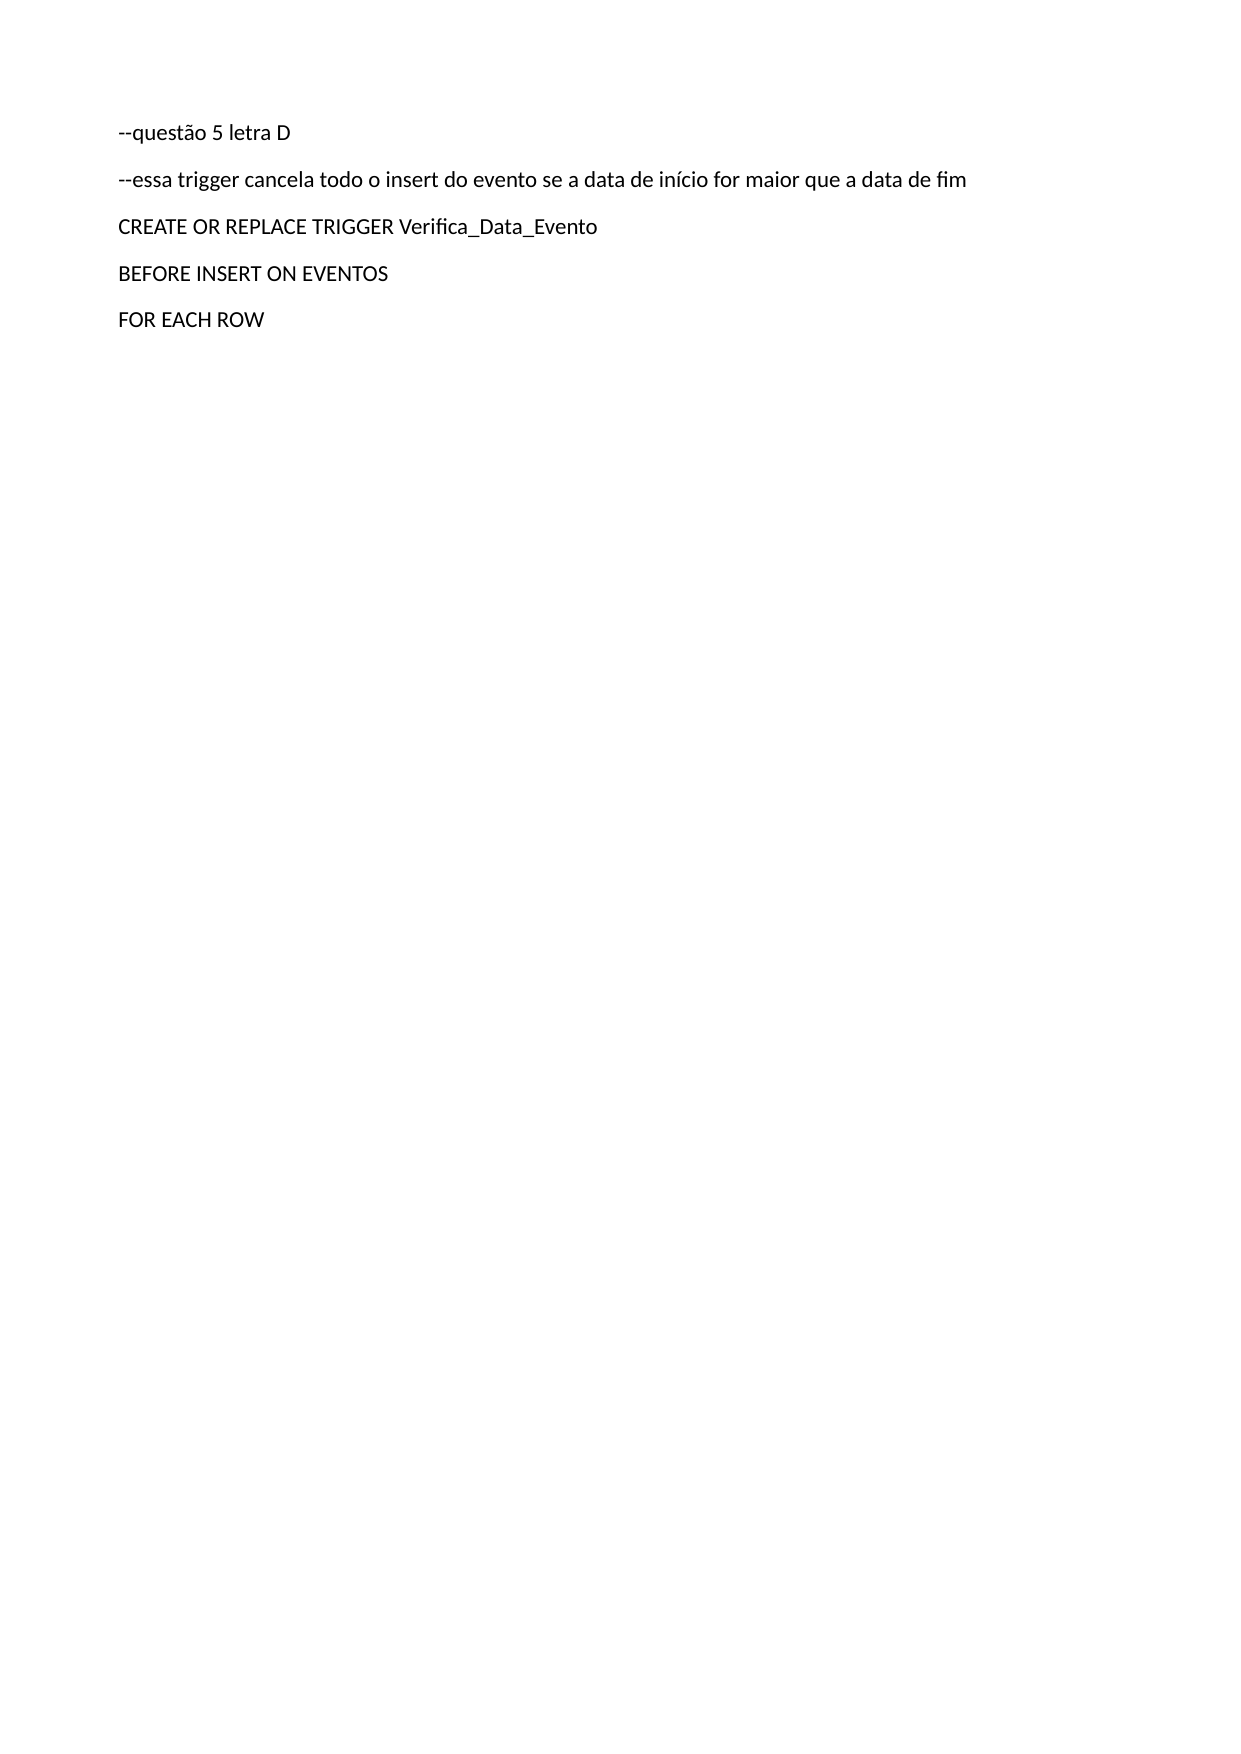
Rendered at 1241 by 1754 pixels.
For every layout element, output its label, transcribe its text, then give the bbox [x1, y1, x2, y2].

text --questão 5 letra D [118, 118, 1122, 146]
text --essa trigger cancela todo o insert do evento se a data de início for maior que a data de fim [118, 165, 1122, 193]
text CREATE OR REPLACE TRIGGER Verifica_Data_Evento [118, 212, 1122, 240]
text BEFORE INSERT ON EVENTOS [118, 259, 1122, 287]
text FOR EACH ROW [118, 306, 1122, 334]
